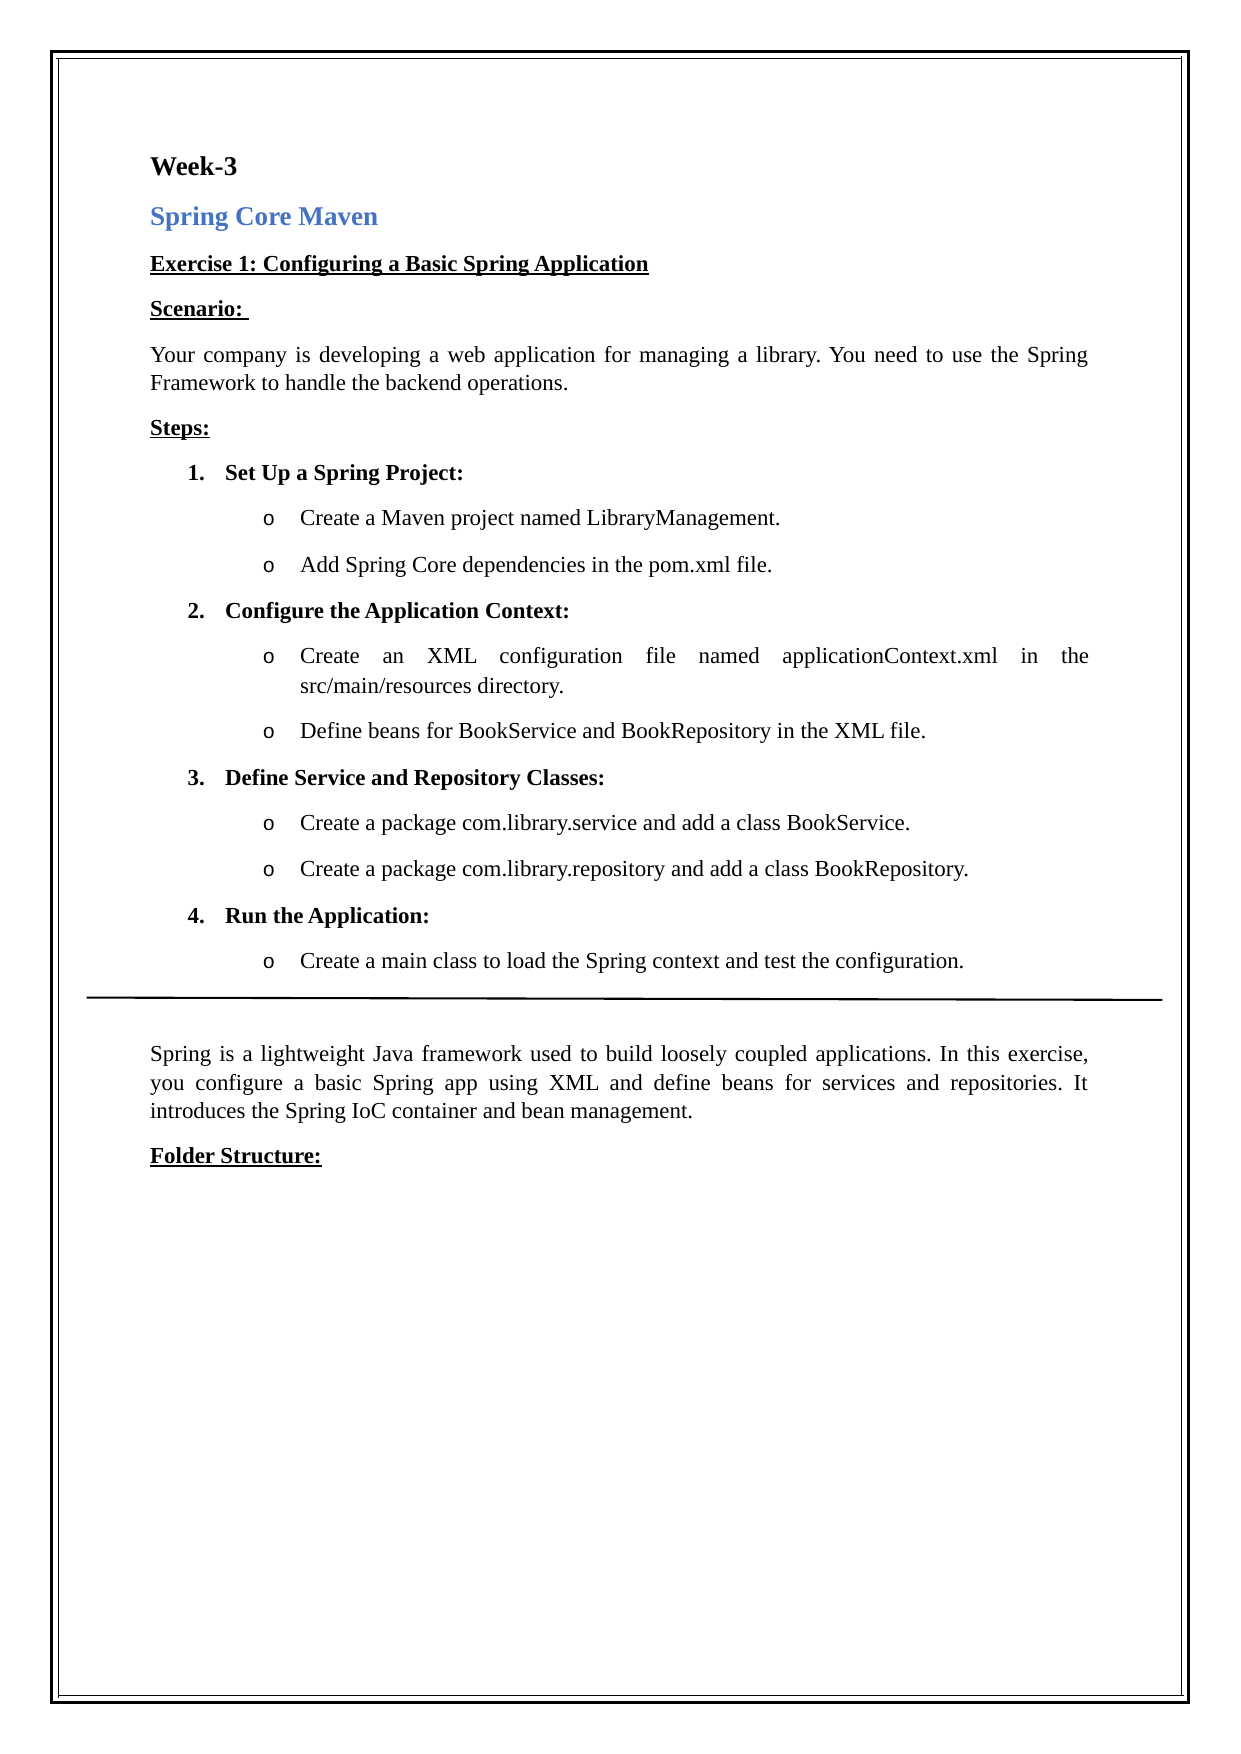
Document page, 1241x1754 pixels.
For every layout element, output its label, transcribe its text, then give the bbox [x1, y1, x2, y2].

list Create a Maven project named LibraryManagement. [262, 504, 1090, 532]
list Create a package com.library.service and add a class BookService. [262, 809, 1090, 836]
list Run the Application: [187, 902, 1090, 928]
list Create a package com.library.repository and add a class BookRepository. [262, 855, 1090, 883]
text Week-3 [150, 150, 1090, 181]
text Folder Structure: [150, 1142, 1090, 1169]
list Create an XML configuration file named applicationContext.xml in the src/main/resources directory. [262, 642, 1090, 698]
list Create a main class to load the Spring context and test the configuration. [262, 947, 1090, 974]
list Define beans for BookService and BookRepository in the XML file. [262, 717, 1090, 745]
text Steps: [150, 414, 1090, 441]
text Spring is a lightweight Java framework used to build loosely coupled applications. In this exercise, you configure a basic Spring app using XML and define beans for services and repositories. It introduces the Spring IoC container and bean management. [150, 999, 1090, 1124]
text Your company is developing a web application for managing a library. You need to use the Spring Framework to handle the backend operations. [150, 341, 1090, 395]
list Define Service and Repository Classes: [187, 764, 1090, 790]
text Spring Core Maven [150, 200, 1090, 231]
list Configure the Application Context: [187, 597, 1090, 624]
list Set Up a Spring Project: [187, 459, 1090, 486]
text Scenario: [150, 296, 1090, 322]
text Exercise 1: Configuring a Basic Spring Application [150, 250, 1090, 277]
list Add Spring Core dependencies in the pom.xml file. [262, 551, 1090, 578]
